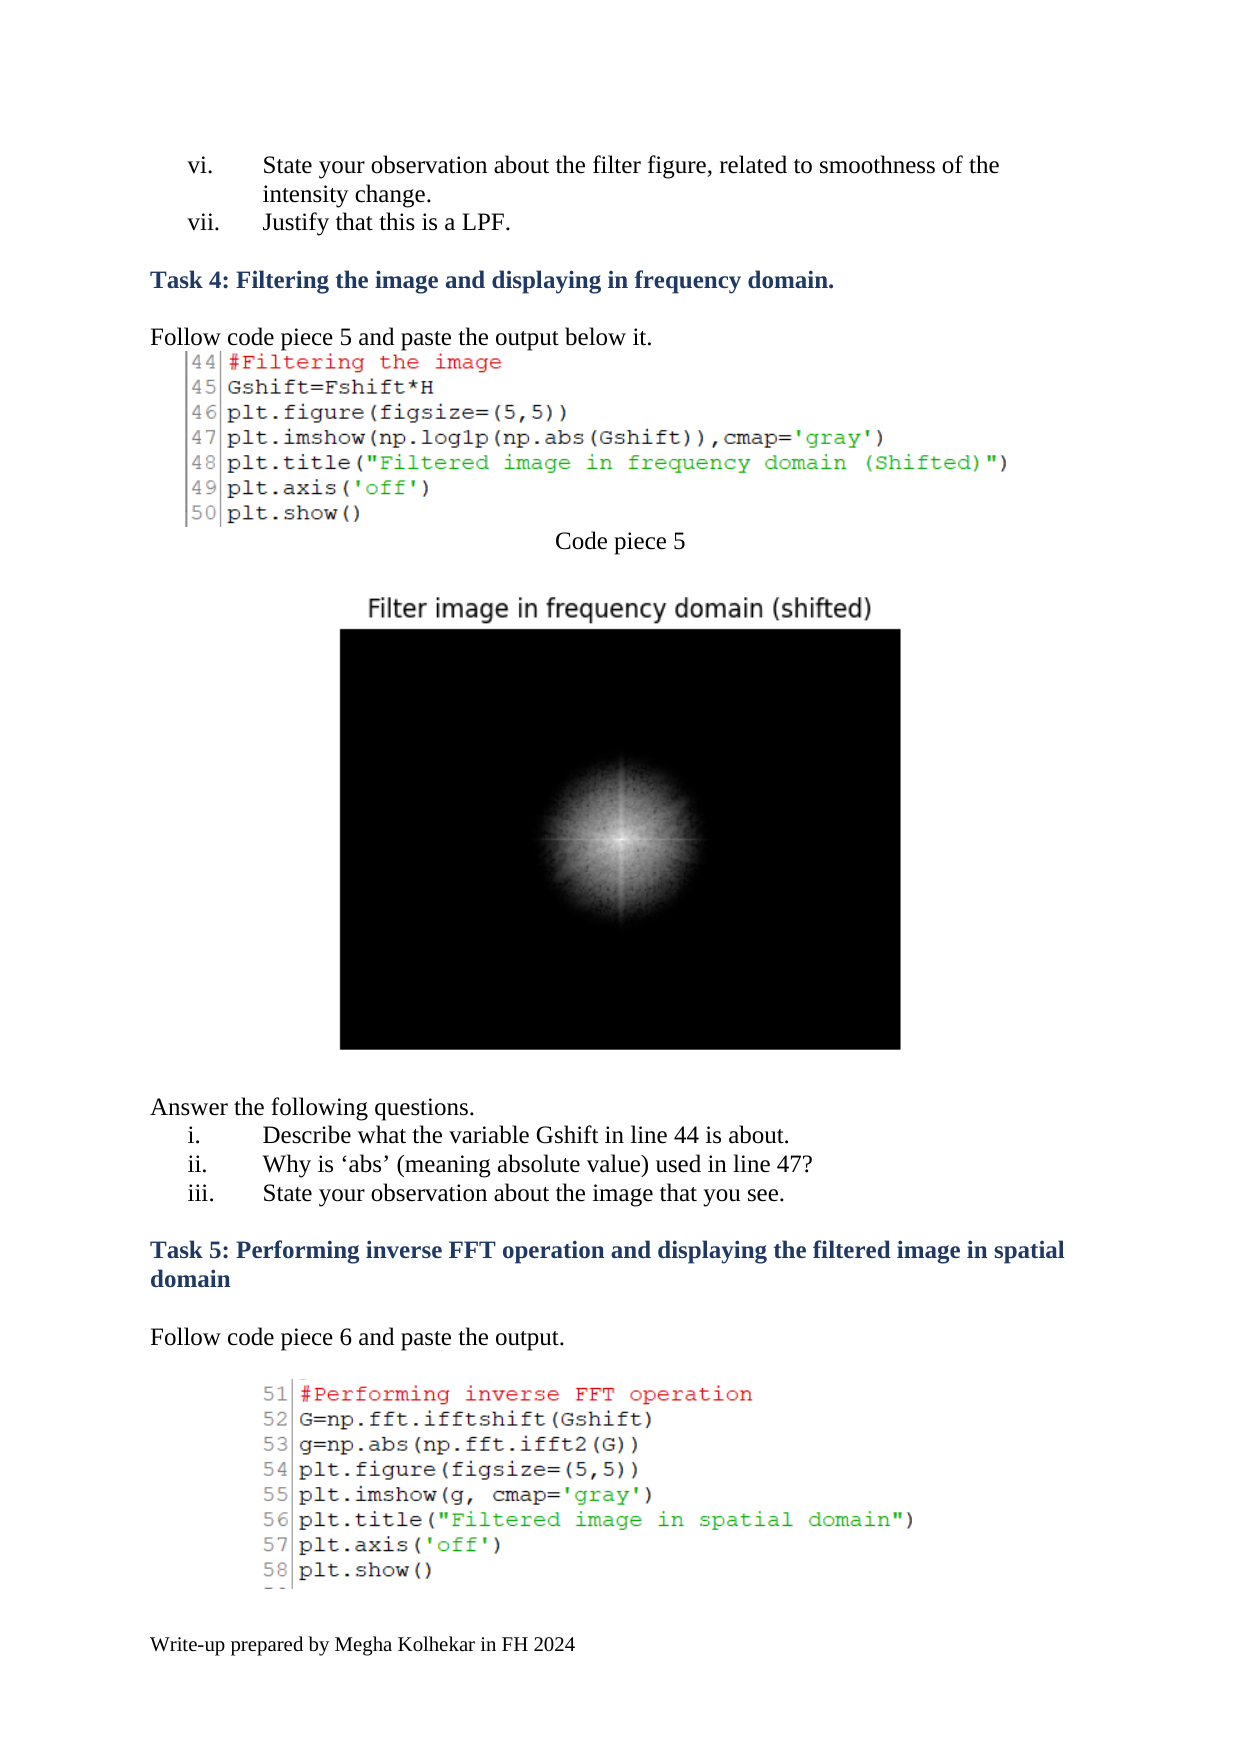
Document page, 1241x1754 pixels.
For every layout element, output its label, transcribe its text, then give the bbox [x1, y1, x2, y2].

picture [263, 1379, 977, 1589]
text Task 4: Filtering the image and displaying in frequency domain. [150, 265, 1090, 294]
picture [185, 351, 1056, 527]
text Follow code piece 5 and paste the output below it. [150, 322, 1090, 351]
list State your observation about the image that you see. [187, 1178, 1090, 1207]
text Follow code piece 6 and paste the output. [150, 1322, 1090, 1350]
text Answer the following questions. [150, 1092, 1090, 1120]
list Describe what the variable Gshift in line 44 is about. [187, 1120, 1090, 1149]
picture [333, 583, 908, 1063]
text Code piece 5 [150, 526, 1090, 555]
list Justify that this is a LPF. [187, 207, 1090, 236]
list State your observation about the filter figure, related to smoothness of the intensity change. [187, 150, 1090, 207]
list Why is ‘abs’ (meaning absolute value) used in line 47? [187, 1149, 1090, 1178]
text Task 5: Performing inverse FFT operation and displaying the filtered image in spatial domain [150, 1235, 1090, 1293]
